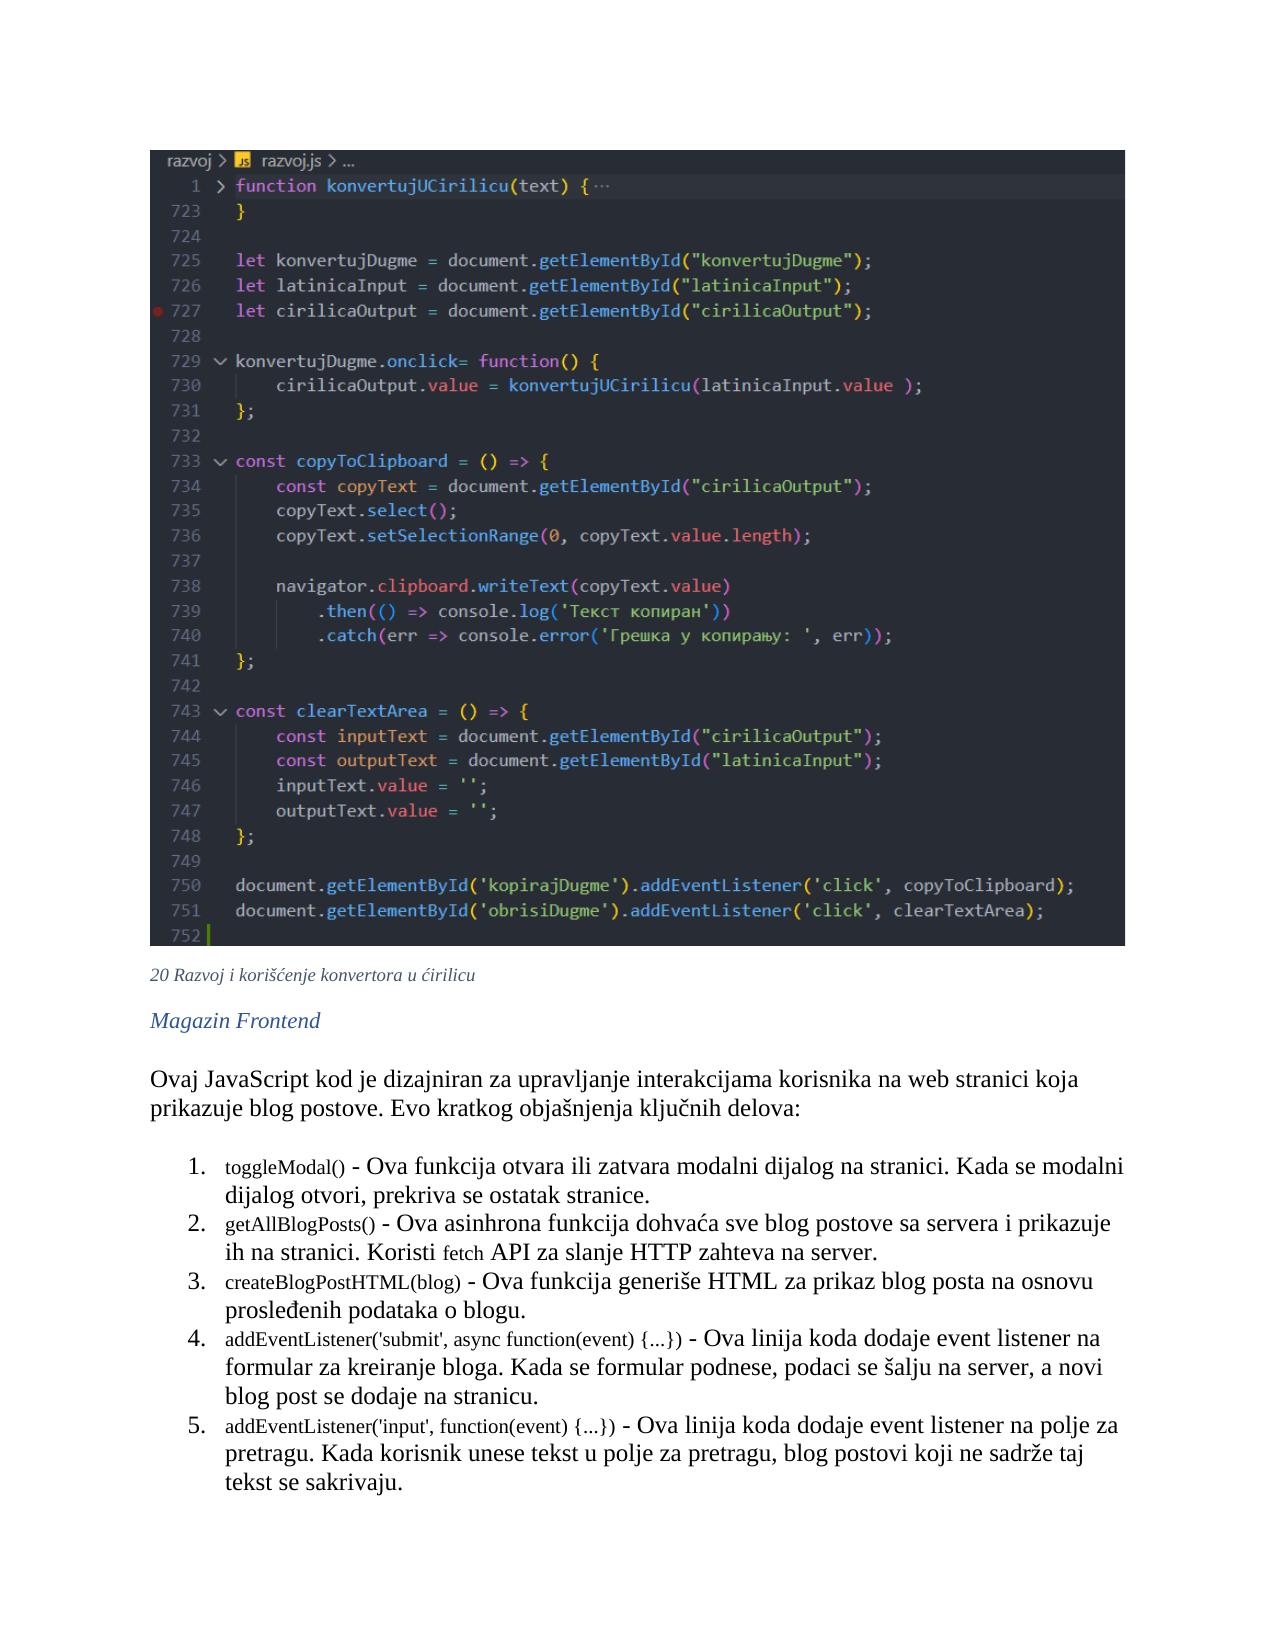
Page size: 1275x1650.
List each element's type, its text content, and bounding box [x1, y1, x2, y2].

picture [150, 150, 1125, 946]
text 20 Razvoj i korišćenje konvertora u ćirilicu [150, 964, 1125, 986]
text Ovaj JavaScript kod je dizajniran za upravljanje interakcijama korisnika na web stranici koja prikazuje blog postove. Evo kratkog objašnjenja ključnih delova: [150, 1064, 1125, 1122]
list createBlogPostHTML(blog) - Ova funkcija generiše HTML za prikaz blog posta na osnovu prosleđenih podataka o blogu. [187, 1324, 1125, 1382]
list toggleModal() - Ova funkcija otvara ili zatvara modalni dijalog na stranici. Kada se modalni dijalog otvori, prekriva se ostatak stranice. [187, 1151, 1125, 1208]
list getAllBlogPosts() - Ova asinhrona funkcija dohvaća sve blog postove sa servera i prikazuje ih na stranici. Koristi fetch API za slanje HTTP zahteva na server. [187, 1238, 1125, 1295]
list addEventListener('submit', async function(event) {...}) - Ova linija koda dodaje event listener na formular za kreiranje bloga. Kada se formular podnese, podaci se šalju na server, a novi blog post se dodaje na stranicu. [187, 1411, 1125, 1497]
subtitle Magazin Frontend [150, 1007, 1125, 1033]
